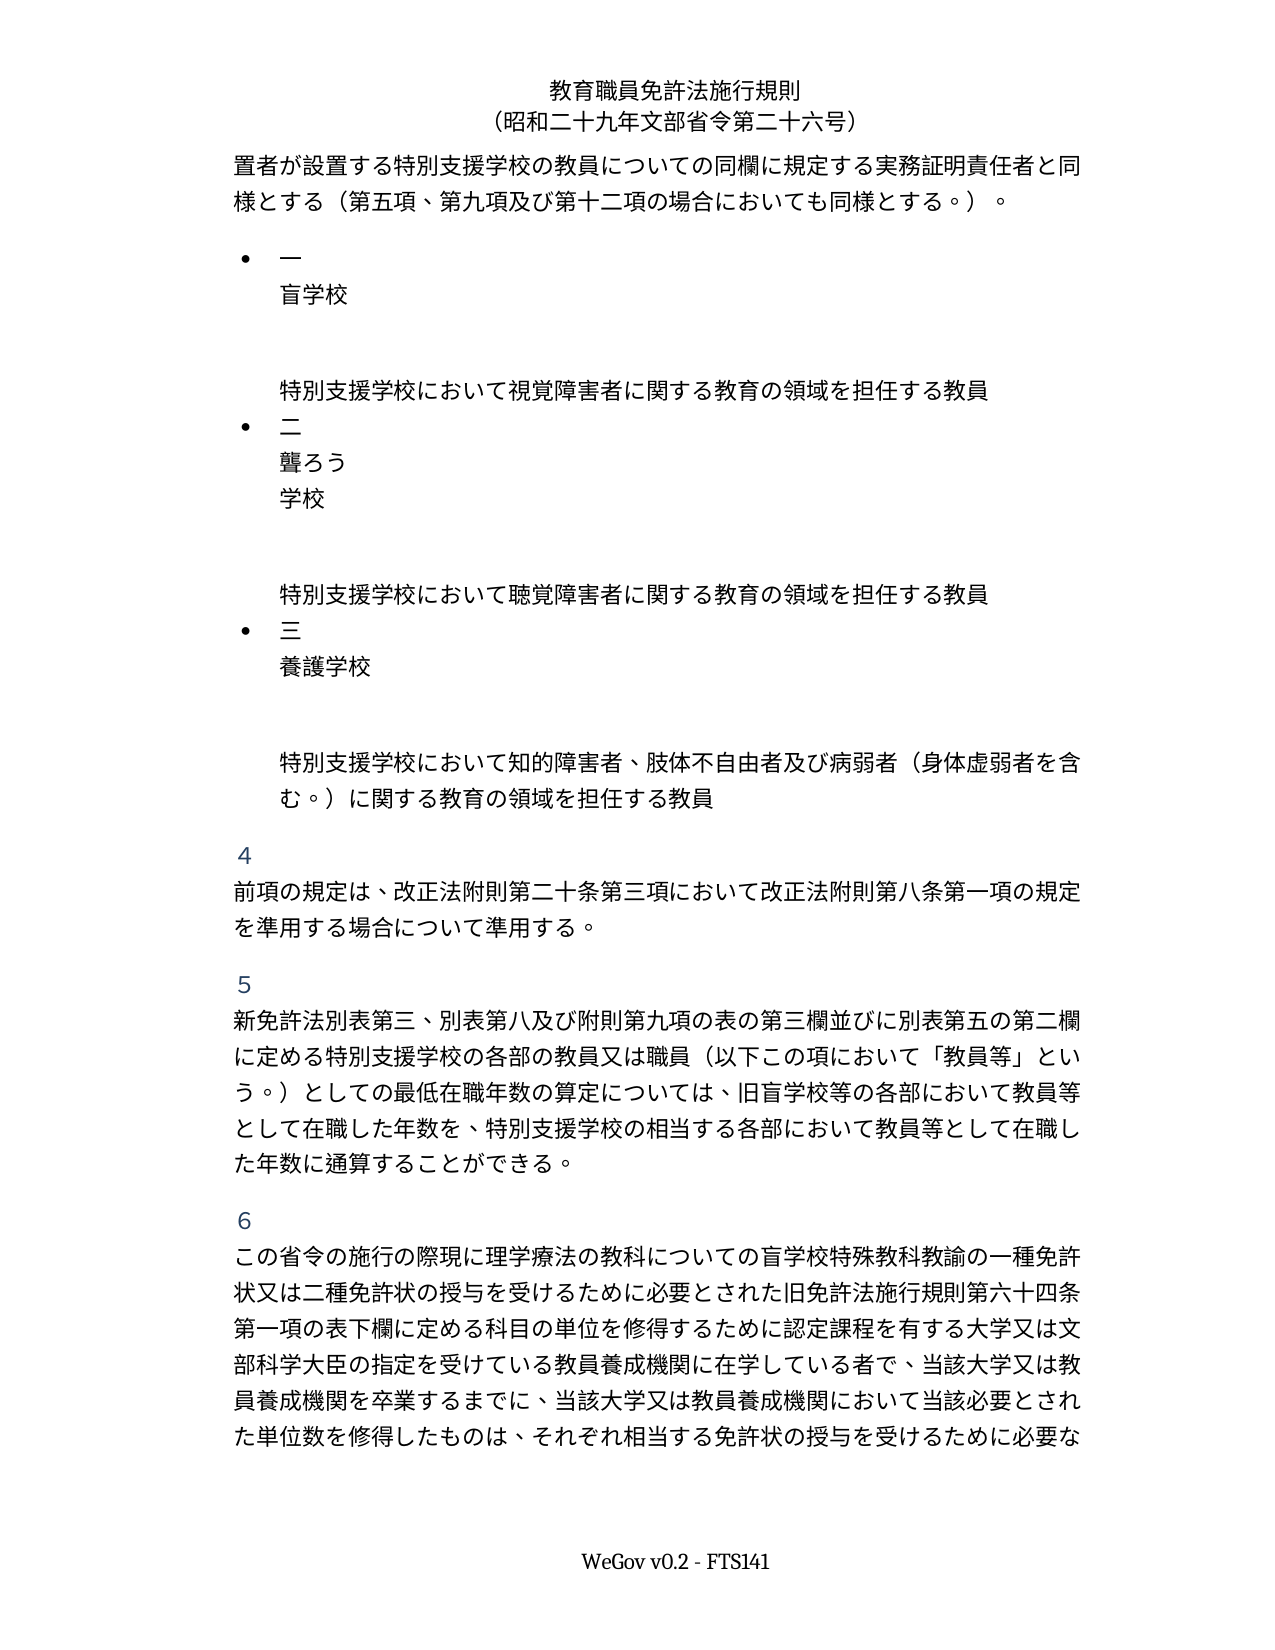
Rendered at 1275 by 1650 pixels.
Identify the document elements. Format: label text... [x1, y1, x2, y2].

subtitle ６ [233, 1205, 1087, 1236]
subtitle ５ [233, 969, 1087, 1000]
list 二 聾ろう 学校 特別支援学校において聴覚障害者に関する教育の領域を担任する教員 [242, 411, 1087, 610]
list 三 養護学校 特別支援学校において知的障害者、肢体不自由者及び病弱者（身体虚弱者を含む。）に関する教育の領域を担任する教員 [242, 615, 1087, 814]
list 一 盲学校 特別支援学校において視覚障害者に関する教育の領域を担任する教員 [242, 243, 1087, 406]
subtitle ４ [233, 840, 1087, 871]
text 前項の規定は、改正法附則第二十条第三項において改正法附則第八条第一項の規定を準用する場合について準用する。 [233, 876, 1087, 943]
text 新免許法別表第三、別表第八及び附則第九項の表の第三欄並びに別表第五の第二欄に定める特別支援学校の各部の教員又は職員（以下この項において「教員等」という。）としての最低在職年数の算定については、旧盲学校等の各部において教員等として在職した年数を、特別支援学校の相当する各部において教員等として在職した年数に通算することができる。 [233, 1005, 1087, 1180]
